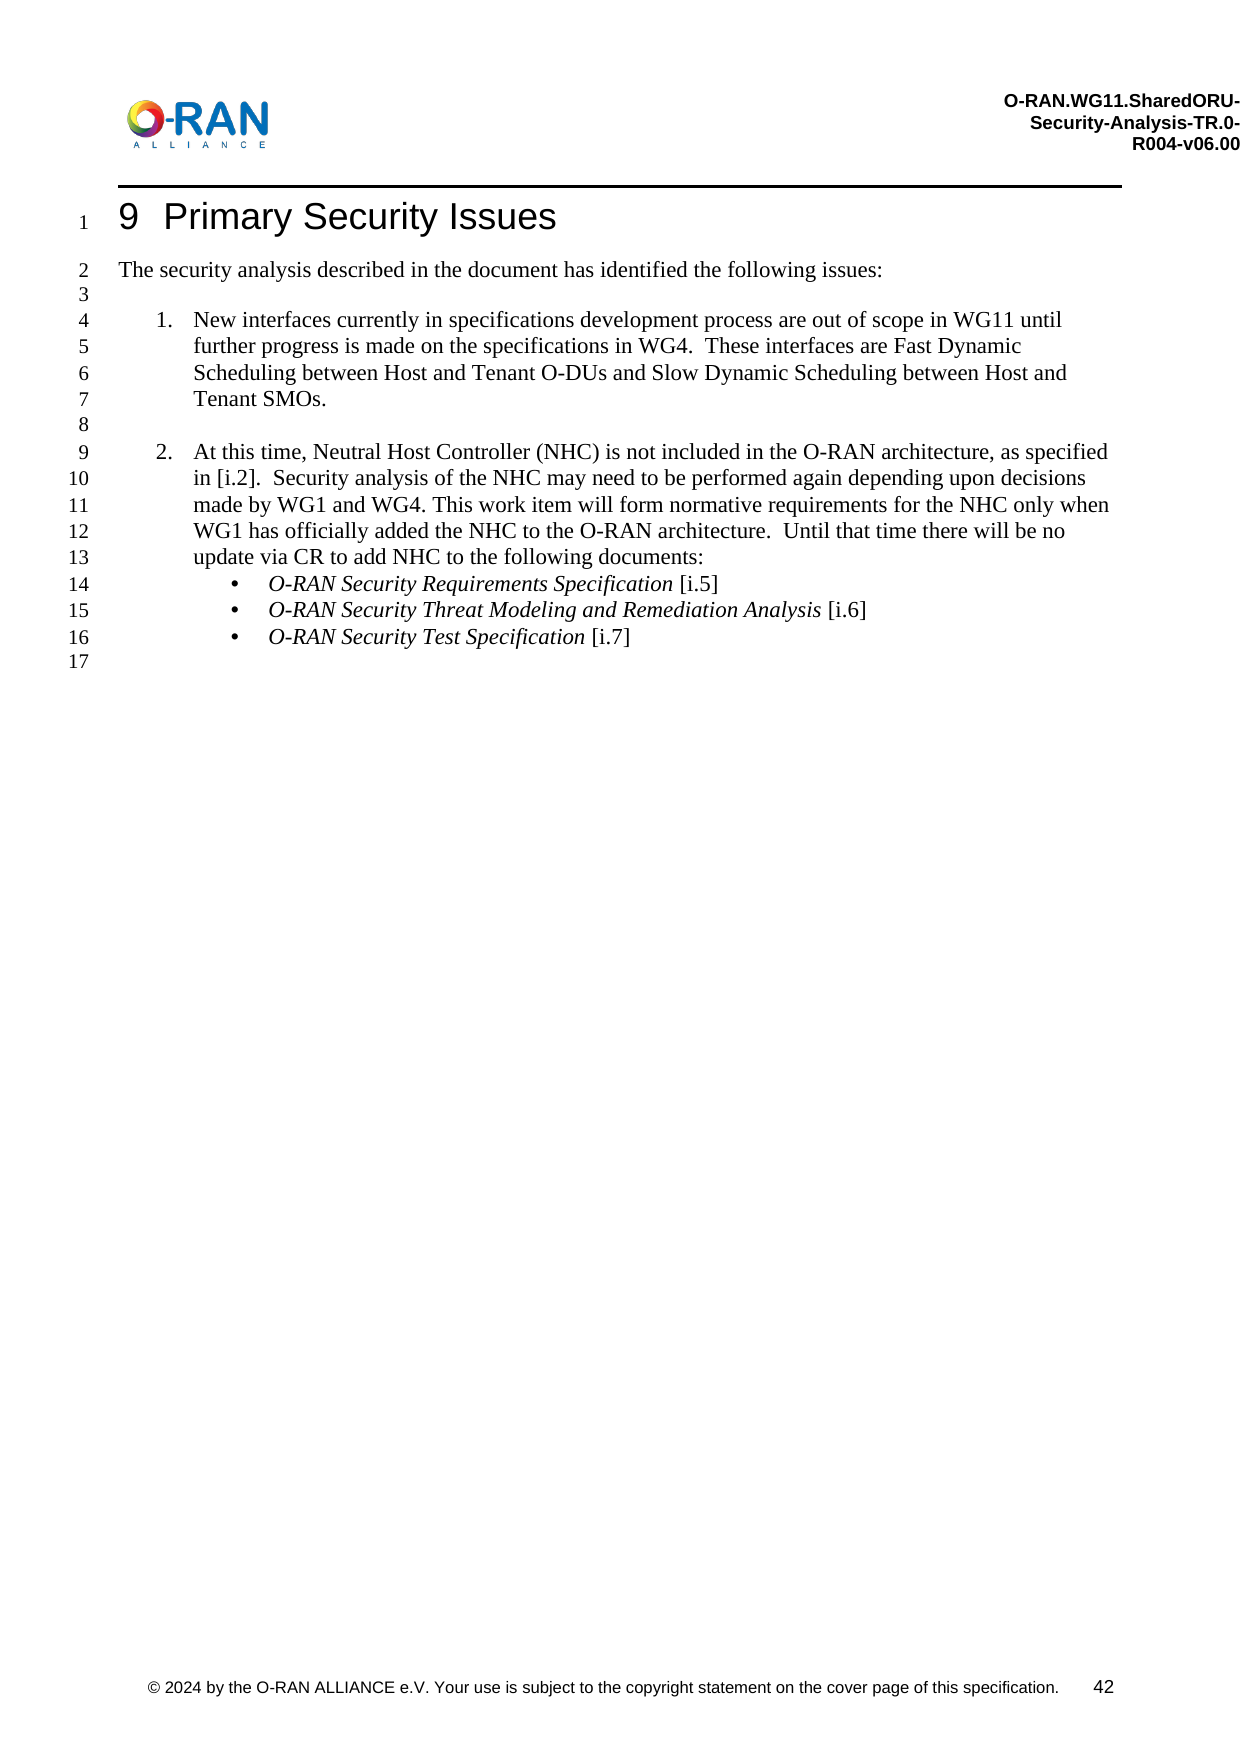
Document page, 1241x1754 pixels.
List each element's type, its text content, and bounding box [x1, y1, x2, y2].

list New interfaces currently in specifications development process are out of scope in WG11 until further progress is made on the specifications in WG4. These interfaces are Fast Dynamic Scheduling between Host and Tenant O-DUs and Slow Dynamic Scheduling between Host and Tenant SMOs. [156, 306, 1122, 412]
list O-RAN Security Test Specification [i.7] [231, 623, 1122, 649]
text The security analysis described in the document has identified the following issues: [118, 256, 1122, 282]
list O-RAN Security Threat Modeling and Remediation Analysis [i.6] [231, 596, 1122, 623]
list O-RAN Security Requirements Specification [i.5] [231, 570, 1122, 596]
picture [118, 88, 280, 158]
subtitle Primary Security Issues [118, 188, 1122, 237]
list At this time, Neutral Host Controller (NHC) is not included in the O-RAN architecture, as specified in [i.2]. Security analysis of the NHC may need to be performed again depending upon decisions made by WG1 and WG4. This work item will form normative requirements for the NHC only when WG1 has officially added the NHC to the O-RAN architecture. Until that time there will be no update via CR to add NHC to the following documents: [156, 438, 1122, 570]
